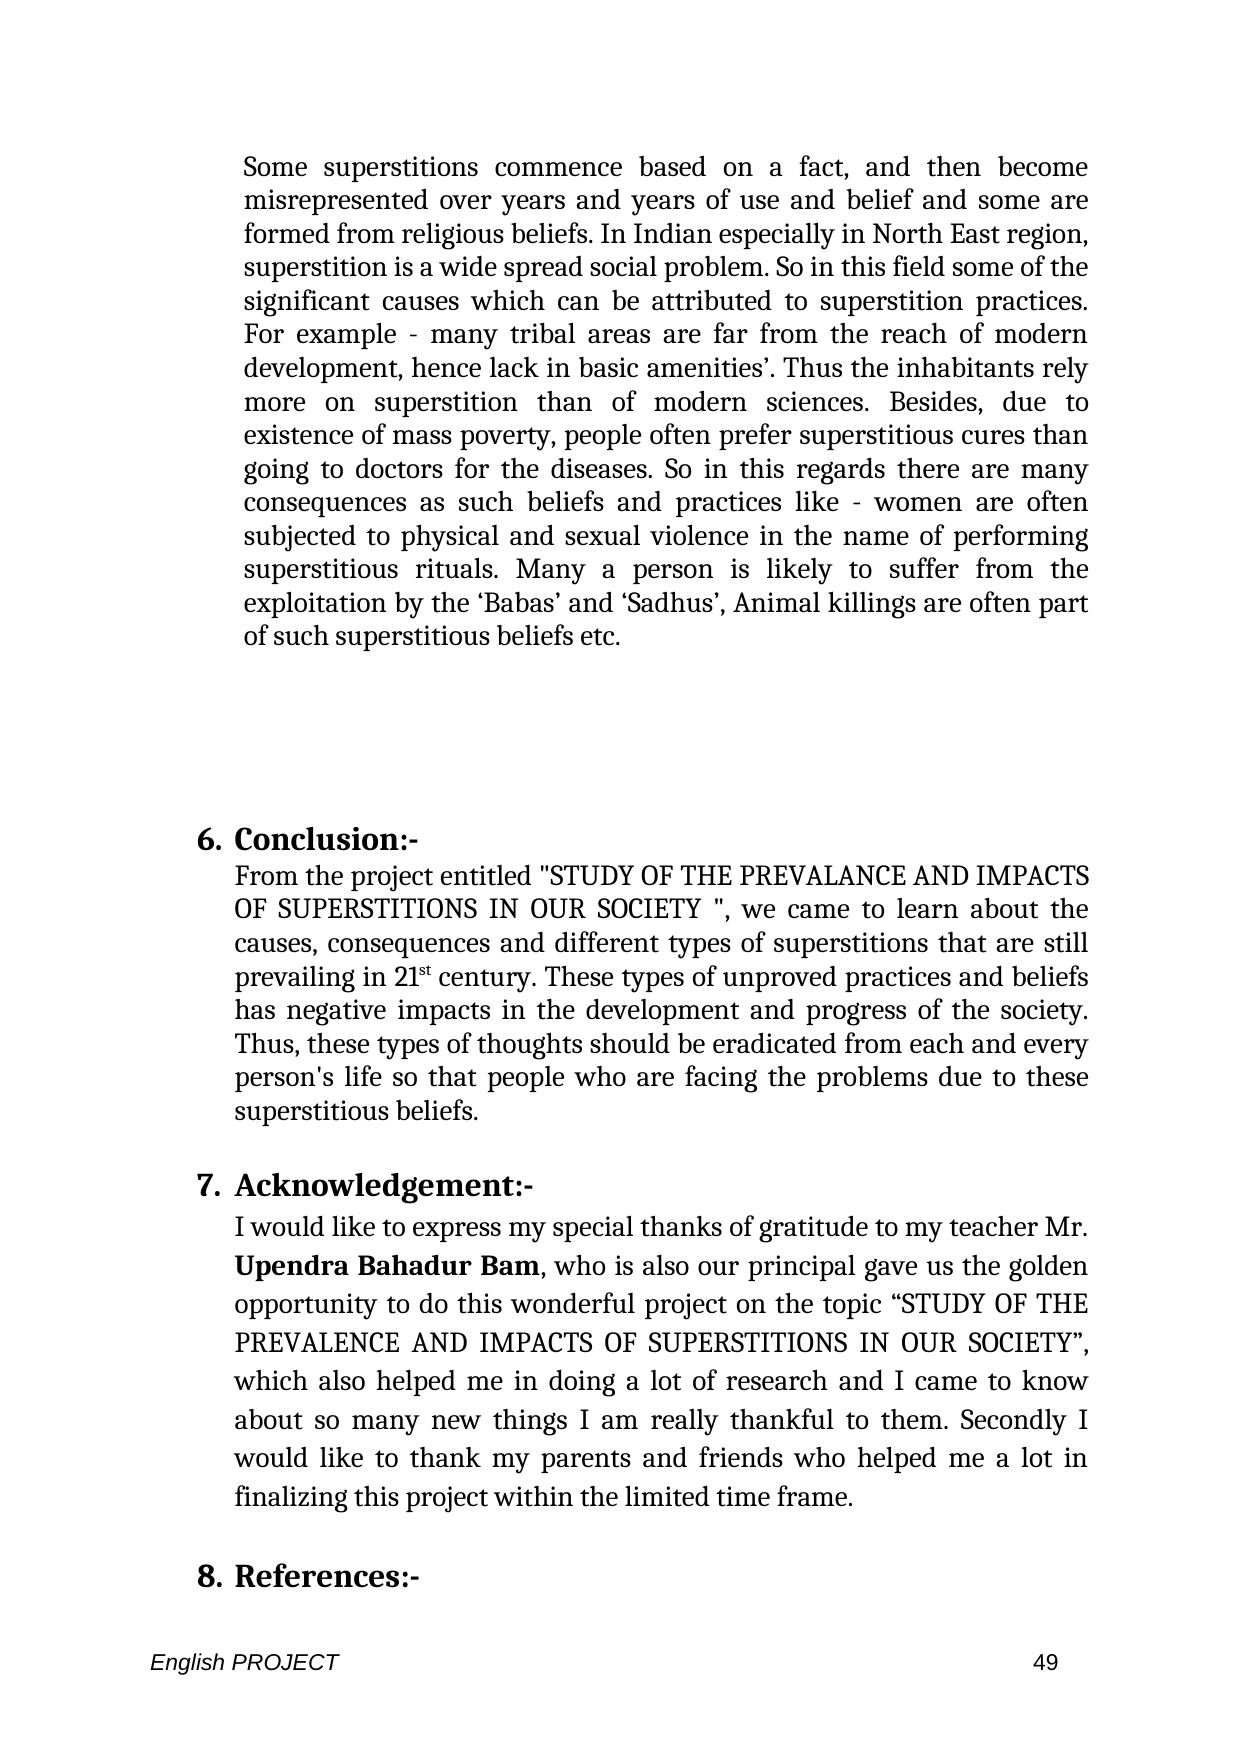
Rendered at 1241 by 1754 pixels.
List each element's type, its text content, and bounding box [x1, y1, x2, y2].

text Some superstitions commence based on a fact, and then become misrepresented over years and years of use and belief and some are formed from religious beliefs. In Indian especially in North East region, superstition is a wide spread social problem. So in this field some of the significant causes which can be attributed to superstition practices. For example - many tribal areas are far from the reach of modern development, hence lack in basic amenities’. Thus the inhabitants rely more on superstition than of modern sciences. Besides, due to existence of mass poverty, people often prefer superstitious cures than going to doctors for the diseases. So in this regards there are many consequences as such beliefs and practices like - women are often subjected to physical and sexual violence in the name of performing superstitious rituals. Many a person is likely to suffer from the exploitation by the ‘Babas’ and ‘Sadhus’, Animal killings are often part of such superstitious beliefs etc. [244, 150, 1090, 653]
text I would like to express my special thanks of gratitude to my teacher Mr. Upendra Bahadur Bam, who is also our principal gave us the golden opportunity to do this wonderful project on the topic “STUDY OF THE PREVALENCE AND IMPACTS OF SUPERSTITIONS IN OUR SOCIETY”, which also helped me in doing a lot of research and I came to know about so many new things I am really thankful to them. Secondly I would like to thank my parents and friends who helped me a lot in finalizing this project within the limited time frame. [234, 1210, 1090, 1513]
list References:- [197, 1557, 1090, 1595]
list Conclusion:- [197, 821, 1090, 859]
text From the project entitled "STUDY OF THE PREVALANCE AND IMPACTS OF SUPERSTITIONS IN OUR SOCIETY ", we came to learn about the causes, consequences and different types of superstitions that are still prevailing in 21st century. These types of unproved practices and beliefs has negative impacts in the development and progress of the society. Thus, these types of thoughts should be eradicated from each and every person's life so that people who are facing the problems due to these superstitious beliefs. [234, 859, 1090, 1127]
list Acknowledgement:- [197, 1166, 1090, 1204]
